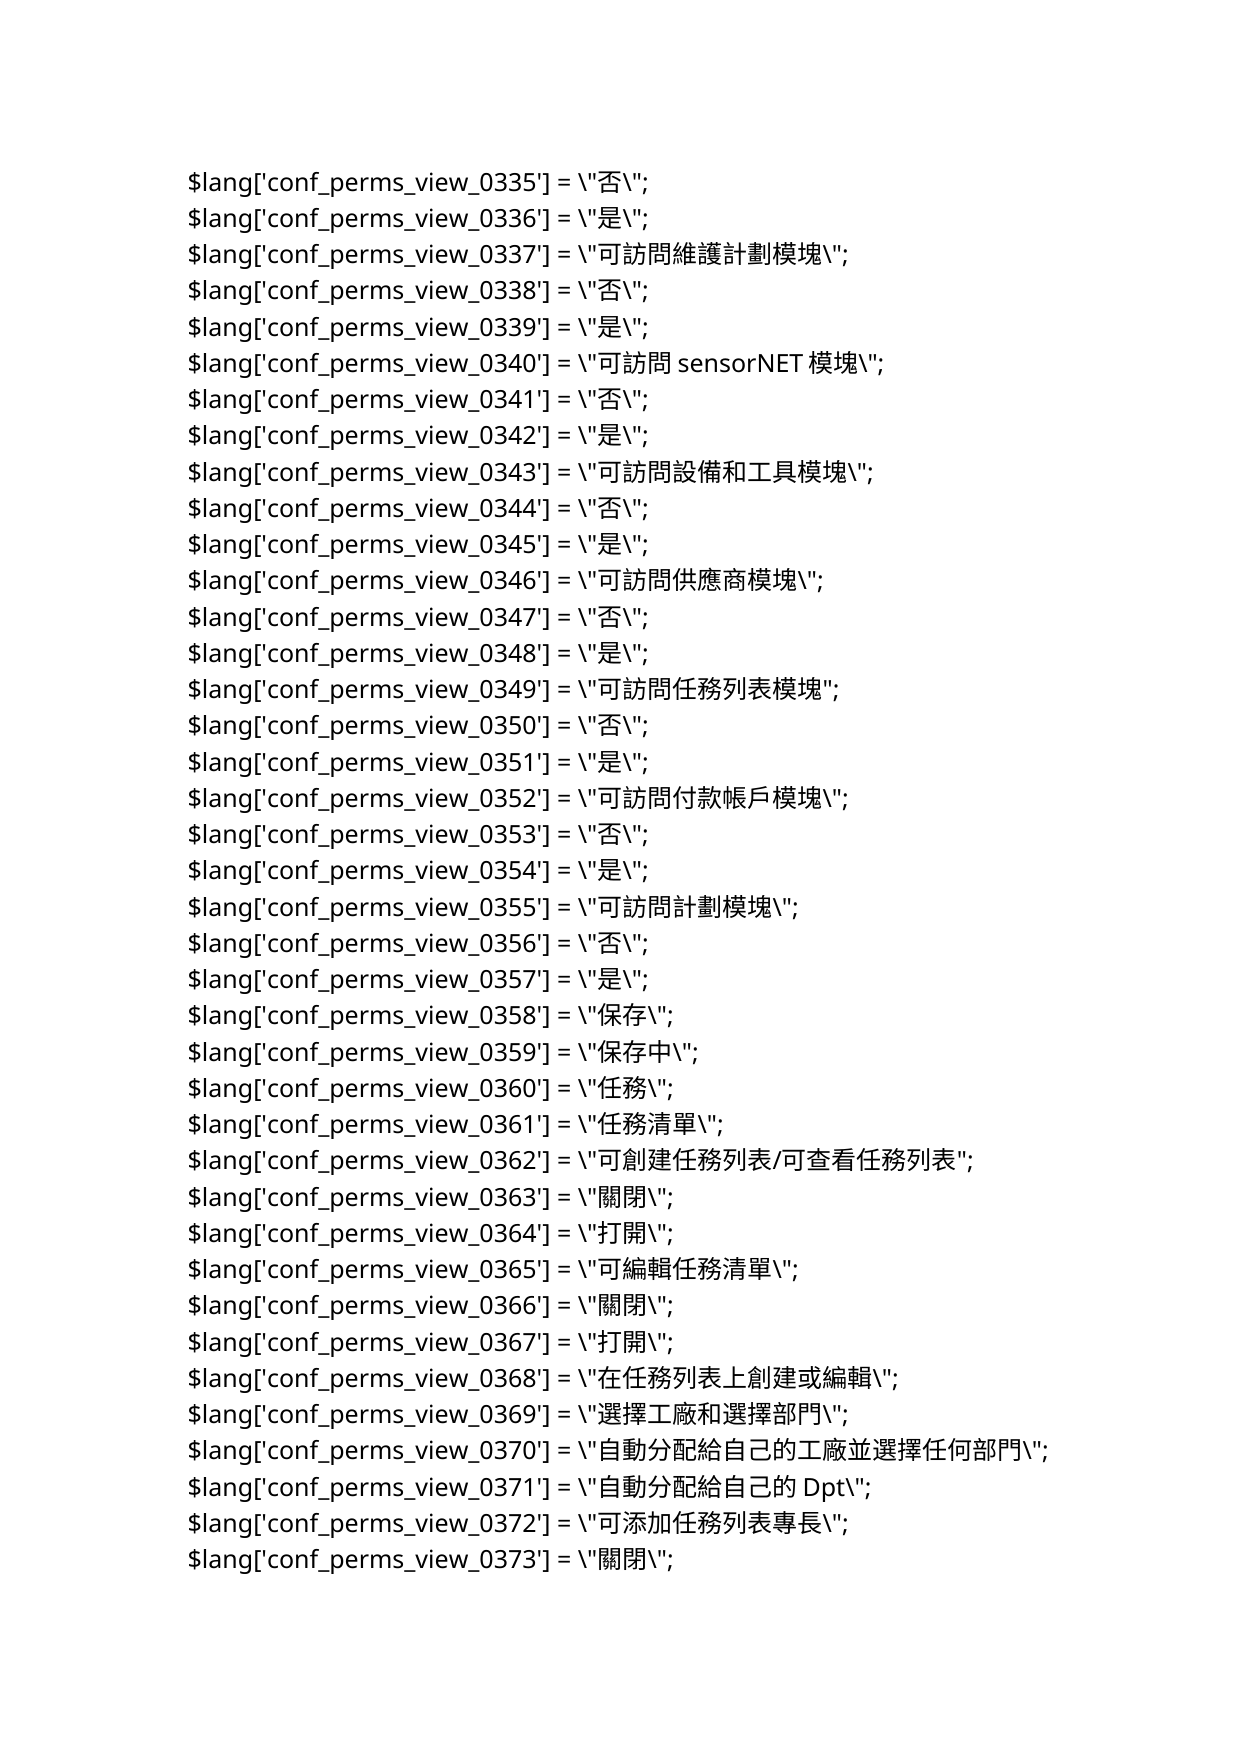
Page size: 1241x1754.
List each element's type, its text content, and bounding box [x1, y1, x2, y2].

text $lang['conf_perms_view_0341'] = \"否\"; [187, 379, 1053, 416]
text $lang['conf_perms_view_0356'] = \"否\"; [187, 923, 1053, 959]
text $lang['conf_perms_view_0345'] = \"是\"; [187, 524, 1053, 561]
text $lang['conf_perms_view_0361'] = \"任務清單\"; [187, 1104, 1053, 1141]
text $lang['conf_perms_view_0363'] = \"關閉\"; [187, 1177, 1053, 1213]
text $lang['conf_perms_view_0355'] = \"可訪問計劃模塊\"; [187, 887, 1053, 923]
text $lang['conf_perms_view_0338'] = \"否\"; [187, 271, 1053, 307]
text $lang['conf_perms_view_0349'] = \"可訪問任務列表模塊"; [187, 669, 1053, 706]
text $lang['conf_perms_view_0364'] = \"打開\"; [187, 1213, 1053, 1249]
text $lang['conf_perms_view_0360'] = \"任務\"; [187, 1068, 1053, 1104]
text $lang['conf_perms_view_0357'] = \"是\"; [187, 959, 1053, 996]
text $lang['conf_perms_view_0365'] = \"可編輯任務清單\"; [187, 1249, 1053, 1286]
text $lang['conf_perms_view_0350'] = \"否\"; [187, 706, 1053, 742]
text $lang['conf_perms_view_0353'] = \"否\"; [187, 814, 1053, 851]
text $lang['conf_perms_view_0358'] = \"保存\"; [187, 996, 1053, 1032]
text $lang['conf_perms_view_0351'] = \"是\"; [187, 742, 1053, 778]
text $lang['conf_perms_view_0348'] = \"是\"; [187, 633, 1053, 669]
text $lang['conf_perms_view_0335'] = \"否\"; [187, 162, 1053, 198]
text $lang['conf_perms_view_0373'] = \"關閉\"; [187, 1539, 1053, 1576]
text $lang['conf_perms_view_0368'] = \"在任務列表上創建或編輯\"; [187, 1358, 1053, 1394]
text $lang['conf_perms_view_0362'] = \"可創建任務列表/可查看任務列表"; [187, 1141, 1053, 1177]
text $lang['conf_perms_view_0340'] = \"可訪問sensorNET模塊\"; [187, 343, 1053, 379]
text $lang['conf_perms_view_0370'] = \"自動分配給自己的工廠並選擇任何部門\"; [187, 1431, 1053, 1467]
text $lang['conf_perms_view_0369'] = \"選擇工廠和選擇部門\"; [187, 1394, 1053, 1431]
text $lang['conf_perms_view_0354'] = \"是\"; [187, 851, 1053, 887]
text $lang['conf_perms_view_0367'] = \"打開\"; [187, 1322, 1053, 1358]
text $lang['conf_perms_view_0343'] = \"可訪問設備和工具模塊\"; [187, 452, 1053, 488]
text $lang['conf_perms_view_0336'] = \"是\"; [187, 198, 1053, 234]
text $lang['conf_perms_view_0352'] = \"可訪問付款帳戶模塊\"; [187, 778, 1053, 814]
text $lang['conf_perms_view_0347'] = \"否\"; [187, 597, 1053, 633]
text $lang['conf_perms_view_0344'] = \"否\"; [187, 488, 1053, 524]
text $lang['conf_perms_view_0346'] = \"可訪問供應商模塊\"; [187, 561, 1053, 597]
text $lang['conf_perms_view_0359'] = \"保存中\"; [187, 1032, 1053, 1068]
text $lang['conf_perms_view_0371'] = \"自動分配給自己的Dpt\"; [187, 1467, 1053, 1503]
text $lang['conf_perms_view_0372'] = \"可添加任務列表專長\"; [187, 1503, 1053, 1539]
text $lang['conf_perms_view_0339'] = \"是\"; [187, 307, 1053, 343]
text $lang['conf_perms_view_0342'] = \"是\"; [187, 416, 1053, 452]
text $lang['conf_perms_view_0366'] = \"關閉\"; [187, 1286, 1053, 1322]
text $lang['conf_perms_view_0337'] = \"可訪問維護計劃模塊\"; [187, 234, 1053, 271]
